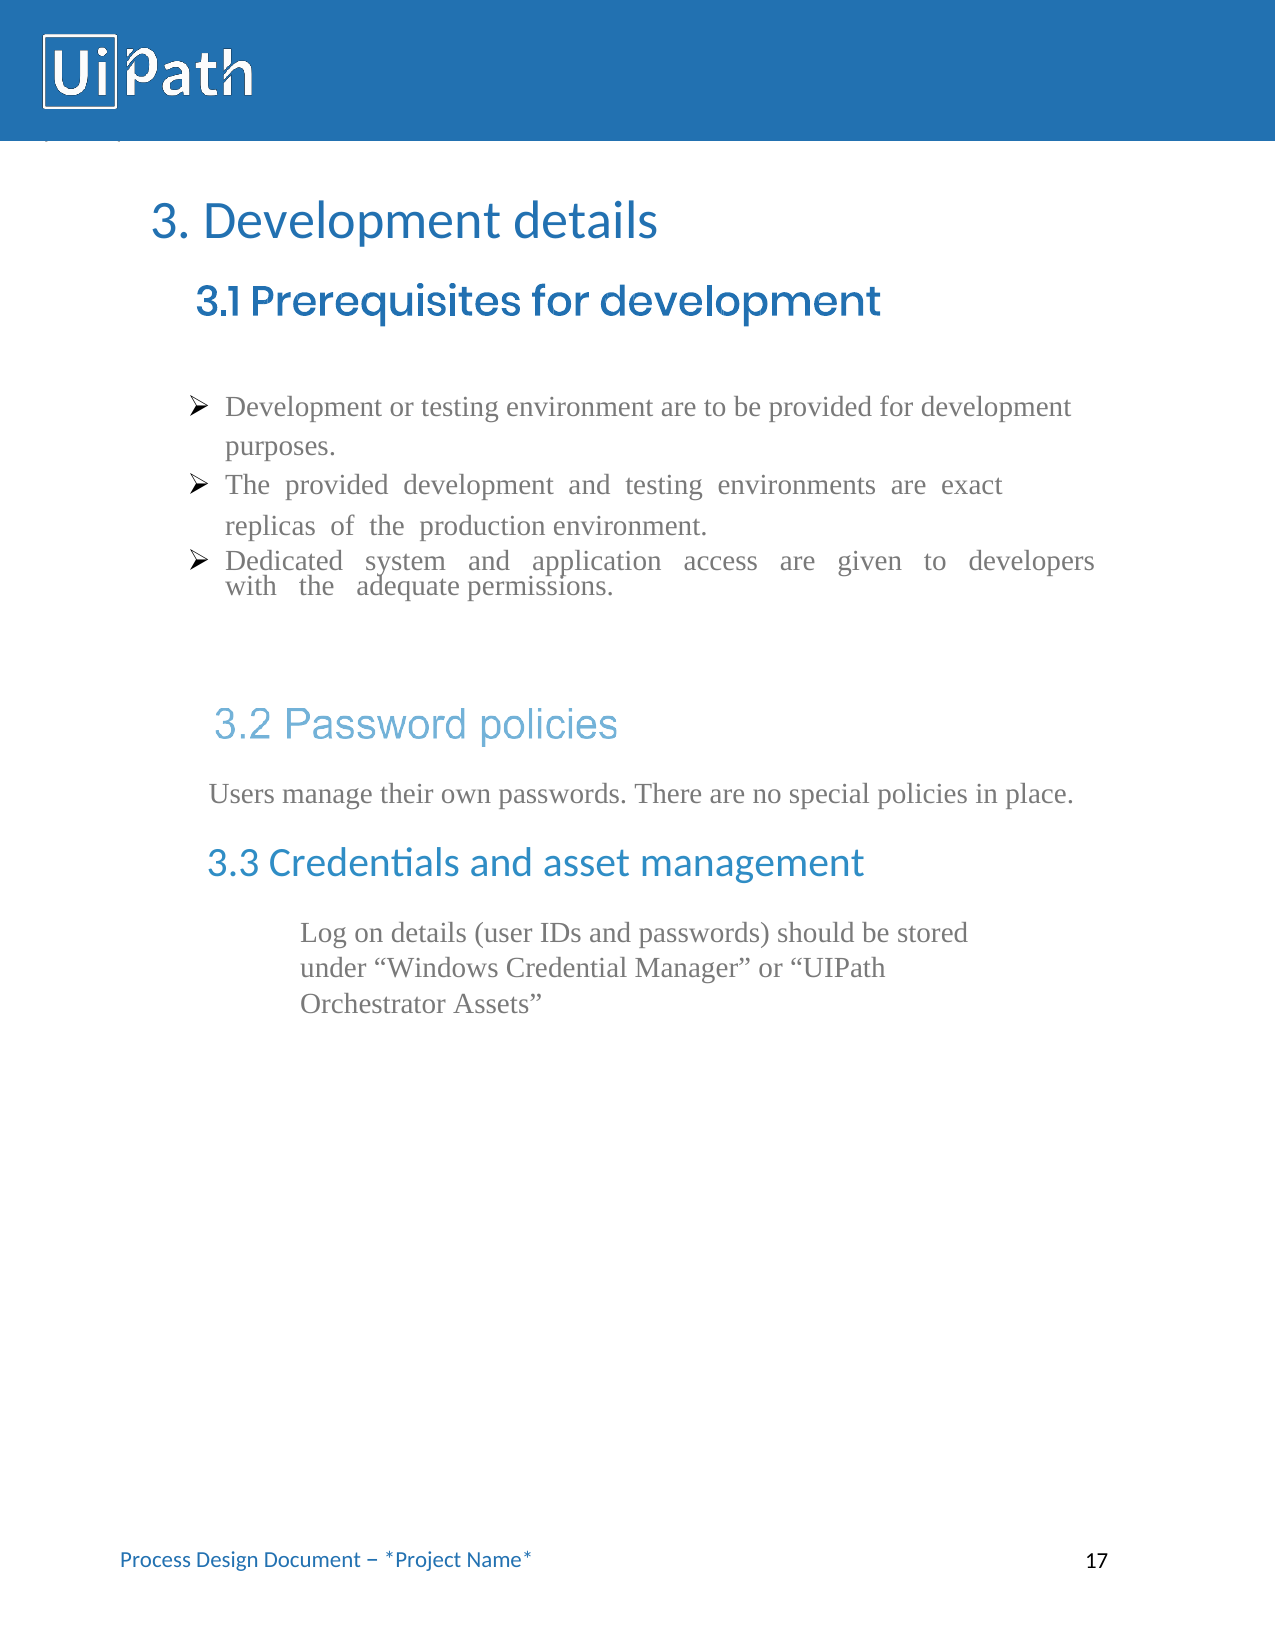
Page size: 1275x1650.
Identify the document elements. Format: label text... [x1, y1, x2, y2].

list Development or testing environment are to be provided for development purposes. [187, 389, 1125, 462]
picture [215, 708, 617, 747]
text Log on details (user IDs and passwords) should be stored under “Windows Credential Manager” or “UIPath Orchestrator Assets” [300, 915, 975, 1019]
text 3. Development details [150, 192, 1125, 250]
text Users manage their own passwords. There are no special policies in place. [150, 723, 1125, 810]
picture [42, 34, 252, 109]
list The provided development and testing environments are exact replicas of the production environment. [187, 467, 1009, 542]
text 3.3 Credentials and asset management [150, 836, 1125, 887]
list Dedicated system and application access are given to developers with the adequate permissions. [187, 550, 1125, 600]
